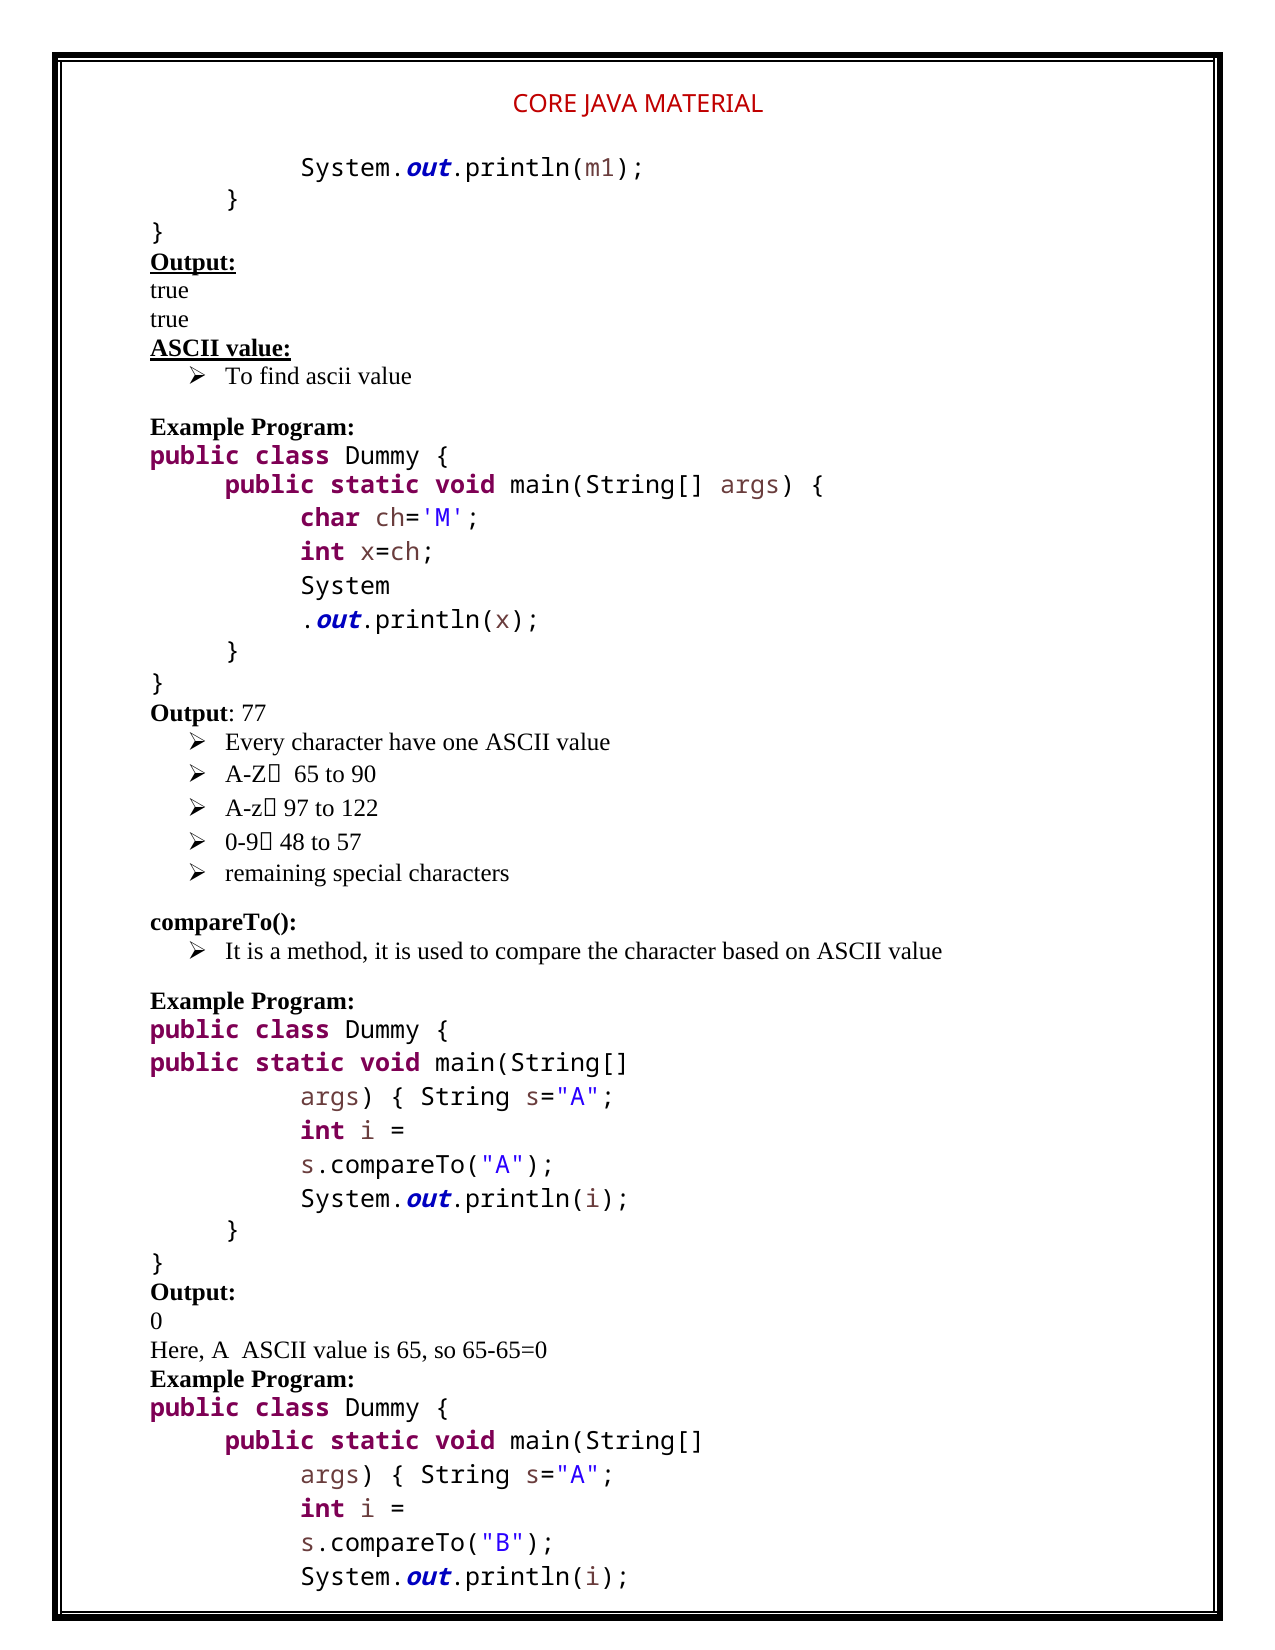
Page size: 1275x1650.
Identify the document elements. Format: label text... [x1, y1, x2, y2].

text int x=ch; System.out.println(x); [300, 533, 604, 636]
list A-z 97 to 122 [187, 790, 1189, 824]
list remaining special characters [187, 858, 1189, 887]
text ASCII value: [150, 333, 1189, 362]
text } [150, 1244, 1189, 1278]
list Every character have one ASCII value [187, 727, 1189, 756]
text } [225, 636, 1189, 665]
text Output: [150, 247, 1189, 276]
text Here, A ASCII value is 65, so 65-65=0 [150, 1335, 1189, 1364]
list 0-9 48 to 57 [187, 824, 1189, 858]
text true true [150, 276, 191, 333]
subtitle compareTo(): [150, 908, 1189, 937]
text } [225, 184, 1189, 213]
list To find ascii value [187, 362, 1189, 391]
text int i = s.compareTo("B"); System.out.println(i); [300, 1491, 646, 1593]
list It is a method, it is used to compare the character based on ASCII value [187, 937, 1189, 965]
text public static void main(String[] args) { [225, 470, 1189, 499]
text 0 [150, 1306, 1189, 1335]
text public static void main(String[] args) { String s="A"; [225, 1423, 777, 1491]
text public class Dummy { [150, 1393, 1189, 1423]
list A-Z 65 to 90 [187, 756, 1189, 790]
text public class Dummy { [150, 441, 1189, 470]
subtitle Example Program: [150, 986, 1189, 1015]
text public static void main(String[] args) { String s="A"; [150, 1045, 702, 1113]
text public class Dummy { [150, 1016, 1189, 1045]
subtitle Output: [150, 1278, 1189, 1306]
subtitle Example Program: [150, 1364, 1189, 1393]
text } [150, 213, 1189, 247]
text char ch='M'; [300, 499, 1189, 533]
text } [225, 1215, 1189, 1244]
text int i = s.compareTo("A"); System.out.println(i); [300, 1113, 646, 1215]
subtitle Example Program: [150, 412, 1189, 441]
text Output: 77 [150, 699, 1189, 727]
text } [150, 665, 1189, 699]
text System.out.println(m1); [300, 150, 1189, 184]
